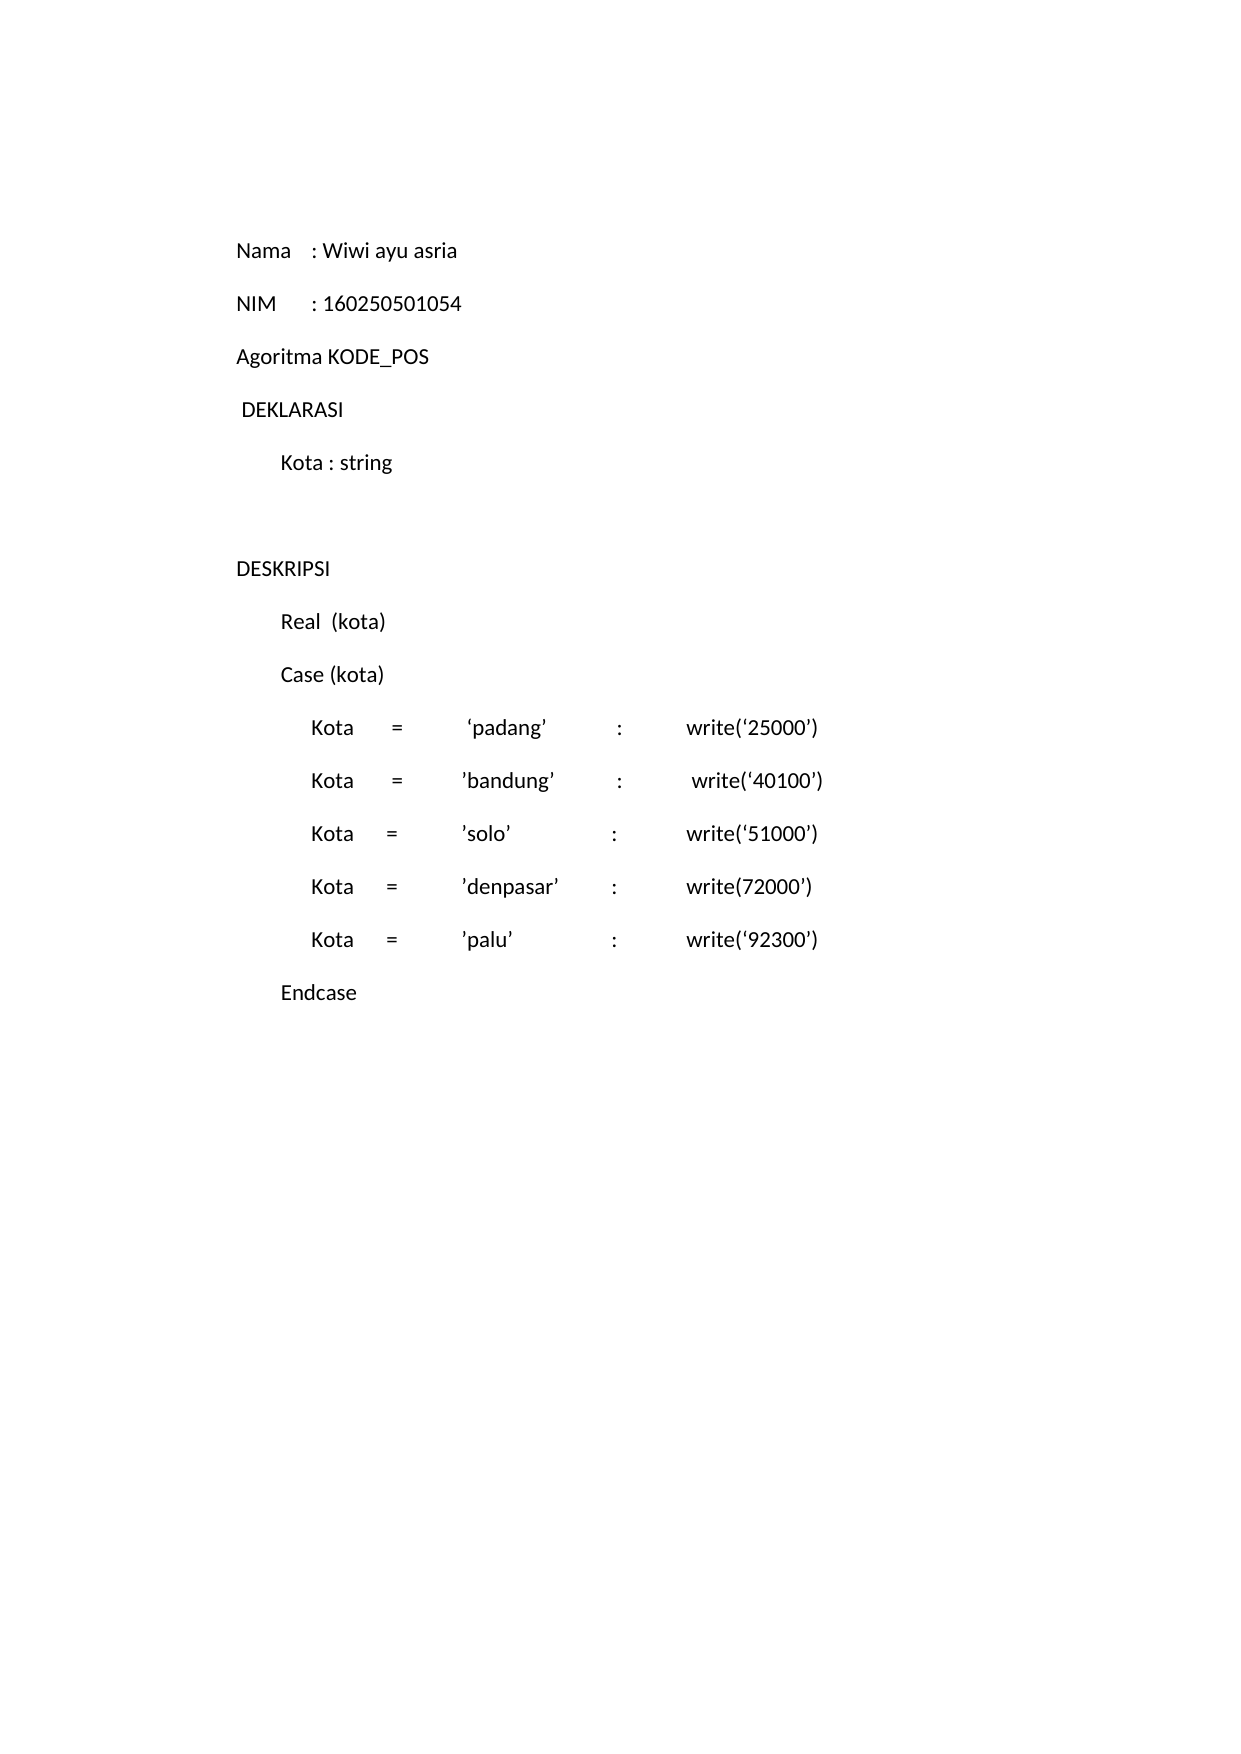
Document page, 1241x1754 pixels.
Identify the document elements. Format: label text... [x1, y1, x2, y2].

text Real (kota) [236, 607, 1063, 635]
text DEKLARASI [236, 395, 1063, 423]
text Endcase [236, 978, 1063, 1007]
text Kota = ’palu’ : write(‘92300’) [236, 926, 1063, 953]
text Kota = ’bandung’ : write(‘40100’) [236, 766, 1063, 794]
text DESKRIPSI [236, 554, 1063, 582]
text Kota = ’solo’ : write(‘51000’) [236, 819, 1063, 847]
text NIM : 160250501054 [236, 289, 1063, 317]
text Agoritma KODE_POS [236, 342, 1063, 370]
text Kota = ‘padang’ : write(‘25000’) [236, 713, 1063, 741]
text Case (kota) [236, 660, 1063, 688]
text Kota : string [236, 448, 1063, 476]
text Kota = ’denpasar’ : write(72000’) [236, 872, 1063, 901]
text Nama : Wiwi ayu asria [236, 236, 1063, 264]
